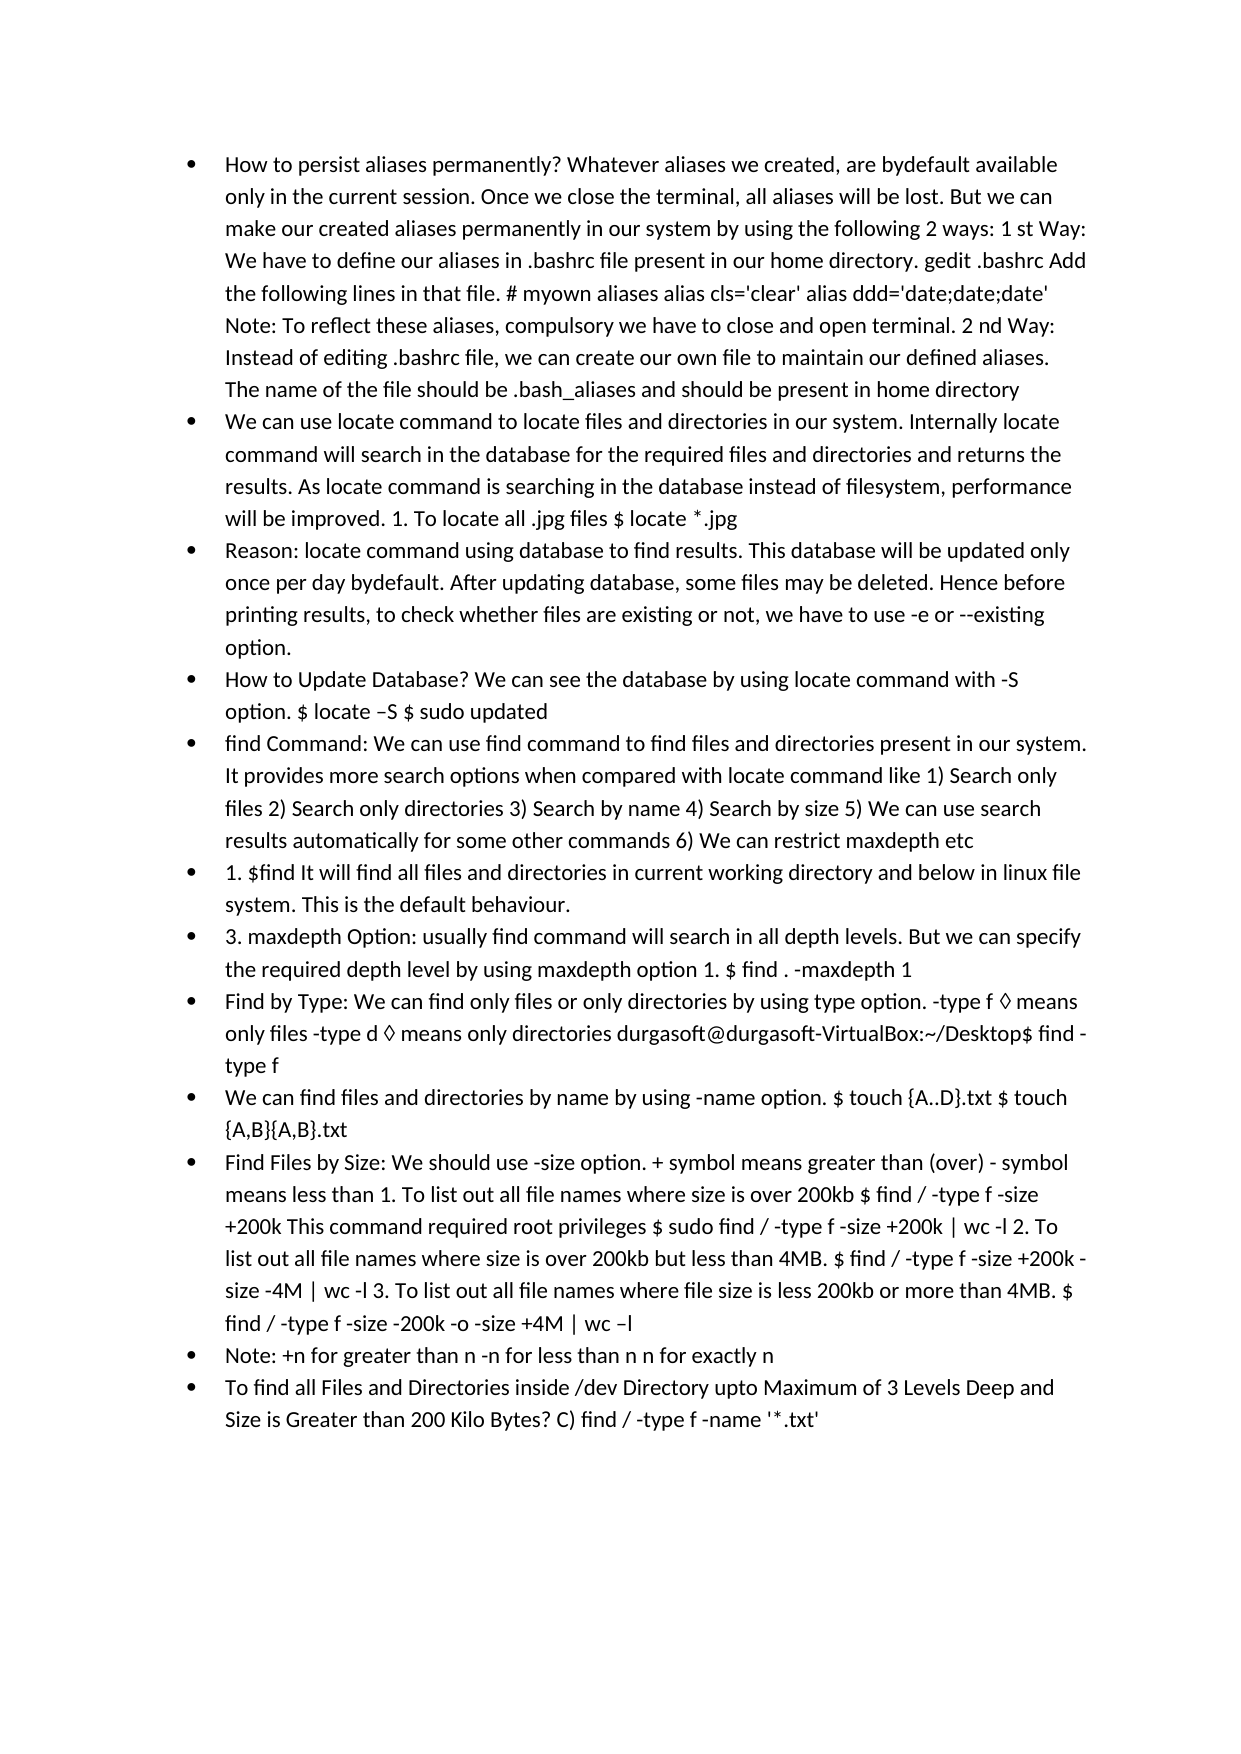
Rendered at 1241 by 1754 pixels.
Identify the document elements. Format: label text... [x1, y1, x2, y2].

list Find Files by Size: We should use -size option. + symbol means greater than (over) - symbol means less than 1. To list out all file names where size is over 200kb $ find / -type f -size +200k This command required root privileges $ sudo find / -type f -size +200k | wc -l 2. To list out all file names where size is over 200kb but less than 4MB. $ find / -type f -size +200k -size -4M | wc -l 3. To list out all file names where file size is less 200kb or more than 4MB. $ find / -type f -size -200k -o -size +4M | wc –l [187, 1148, 1090, 1337]
list find Command: We can use find command to find files and directories present in our system. It provides more search options when compared with locate command like 1) Search only files 2) Search only directories 3) Search by name 4) Search by size 5) We can use search results automatically for some other commands 6) We can restrict maxdepth etc [187, 729, 1090, 854]
list To find all Files and Directories inside /dev Directory upto Maximum of 3 Levels Deep and Size is Greater than 200 Kilo Bytes? C) find / -type f -name '*.txt' [187, 1373, 1090, 1433]
list 3. maxdepth Option: usually find command will search in all depth levels. But we can specify the required depth level by using maxdepth option 1. $ find . -maxdepth 1 [187, 922, 1090, 983]
list How to persist aliases permanently? Whatever aliases we created, are bydefault available only in the current session. Once we close the terminal, all aliases will be lost. But we can make our created aliases permanently in our system by using the following 2 ways: 1 st Way: We have to define our aliases in .bashrc file present in our home directory. gedit .bashrc Add the following lines in that file. # myown aliases alias cls='clear' alias ddd='date;date;date' Note: To reflect these aliases, compulsory we have to close and open terminal. 2 nd Way: Instead of editing .bashrc file, we can create our own file to maintain our defined aliases. The name of the file should be .bash_aliases and should be present in home directory [187, 150, 1090, 403]
list Note: +n for greater than n -n for less than n n for exactly n [187, 1341, 1090, 1369]
list 1. $find It will find all files and directories in current working directory and below in linux file system. This is the default behaviour. [187, 858, 1090, 918]
list We can use locate command to locate files and directories in our system. Internally locate command will search in the database for the required files and directories and returns the results. As locate command is searching in the database instead of filesystem, performance will be improved. 1. To locate all .jpg files $ locate *.jpg [187, 407, 1090, 532]
list How to Update Database? We can see the database by using locate command with -S option. $ locate –S $ sudo updated [187, 665, 1090, 725]
list We can find files and directories by name by using -name option. $ touch {A..D}.txt $ touch {A,B}{A,B}.txt [187, 1083, 1090, 1144]
list Reason: locate command using database to find results. This database will be updated only once per day bydefault. After updating database, some files may be deleted. Hence before printing results, to check whether files are existing or not, we have to use -e or --existing option. [187, 536, 1090, 661]
list Find by Type: We can find only files or only directories by using type option. -type f means only files -type d means only directories durgasoft@durgasoft-VirtualBox:~/Desktop$ find -type f [187, 987, 1090, 1079]
